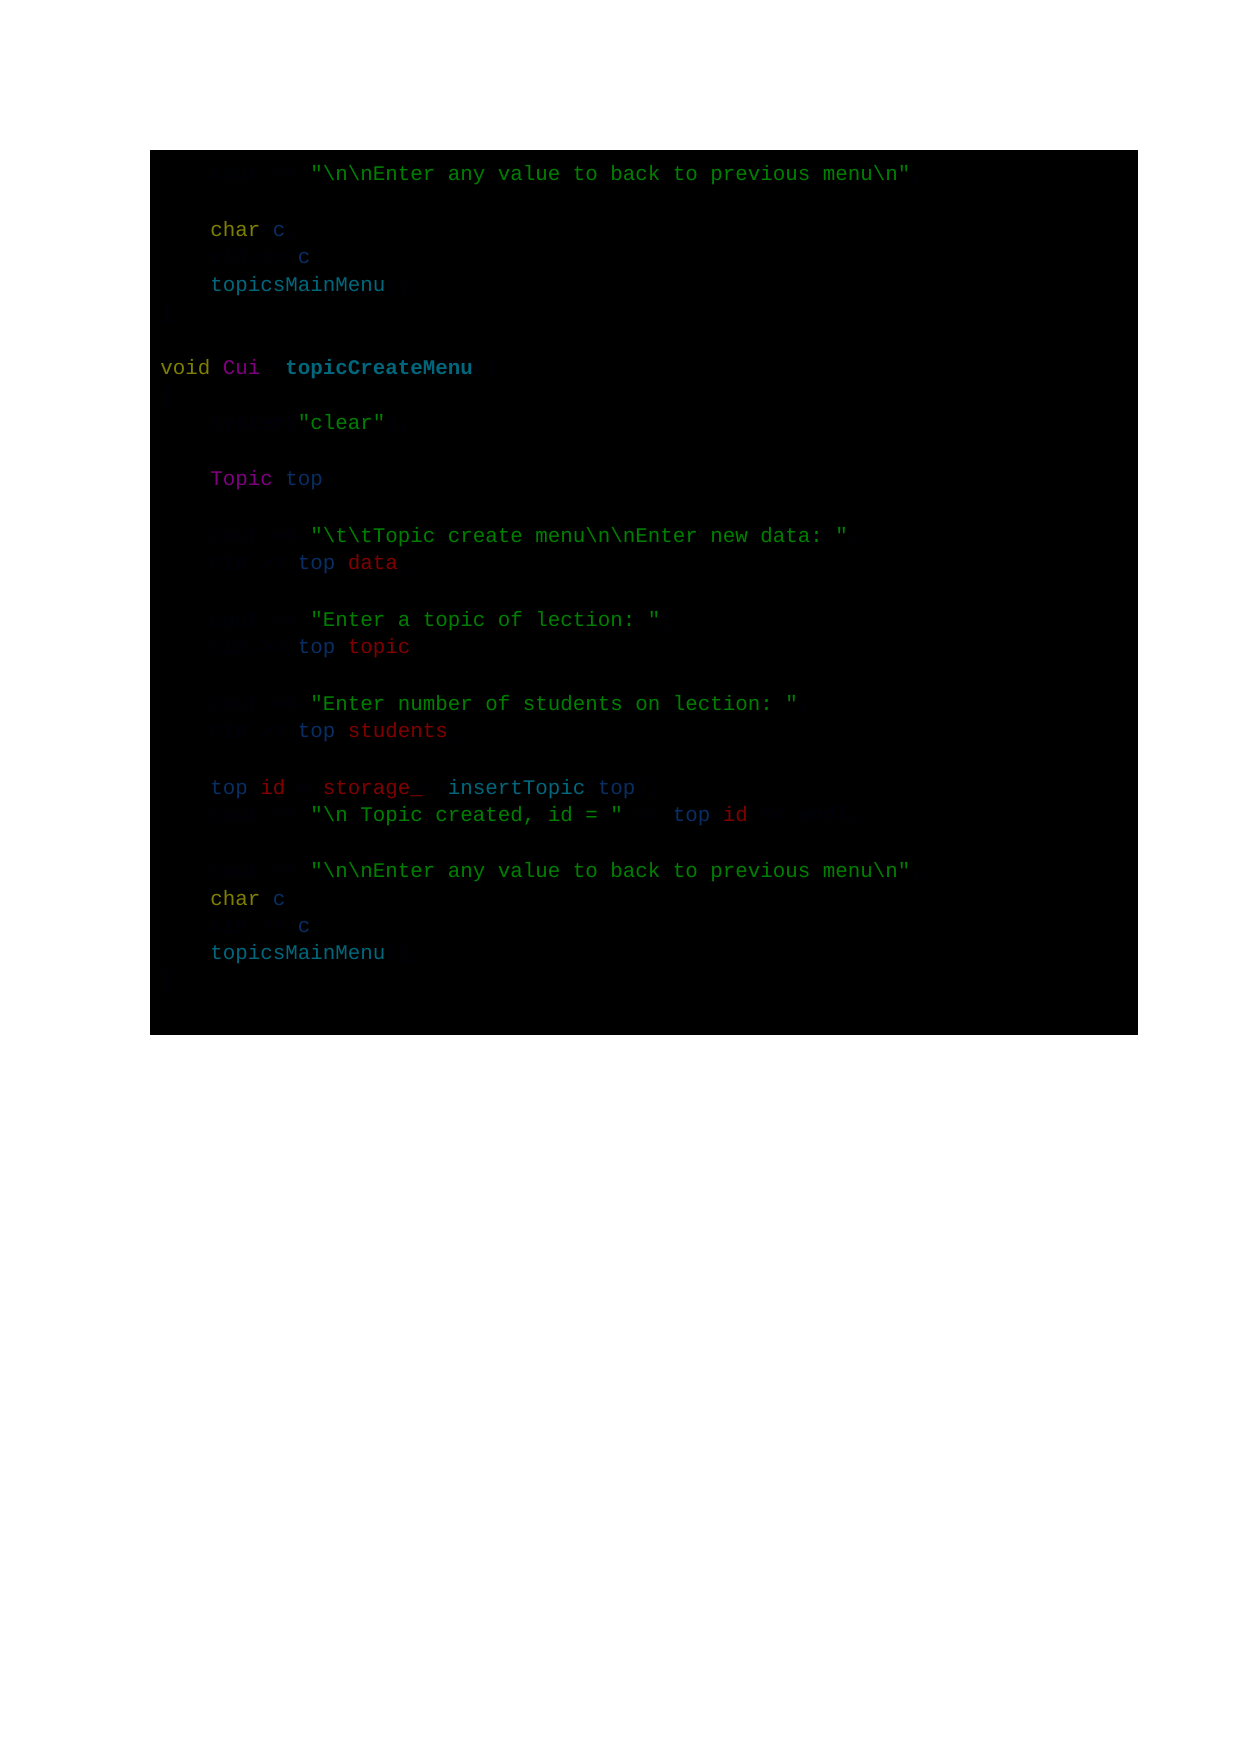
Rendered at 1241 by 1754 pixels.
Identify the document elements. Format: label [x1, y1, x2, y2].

table_cell [152, 152, 1136, 1033]
